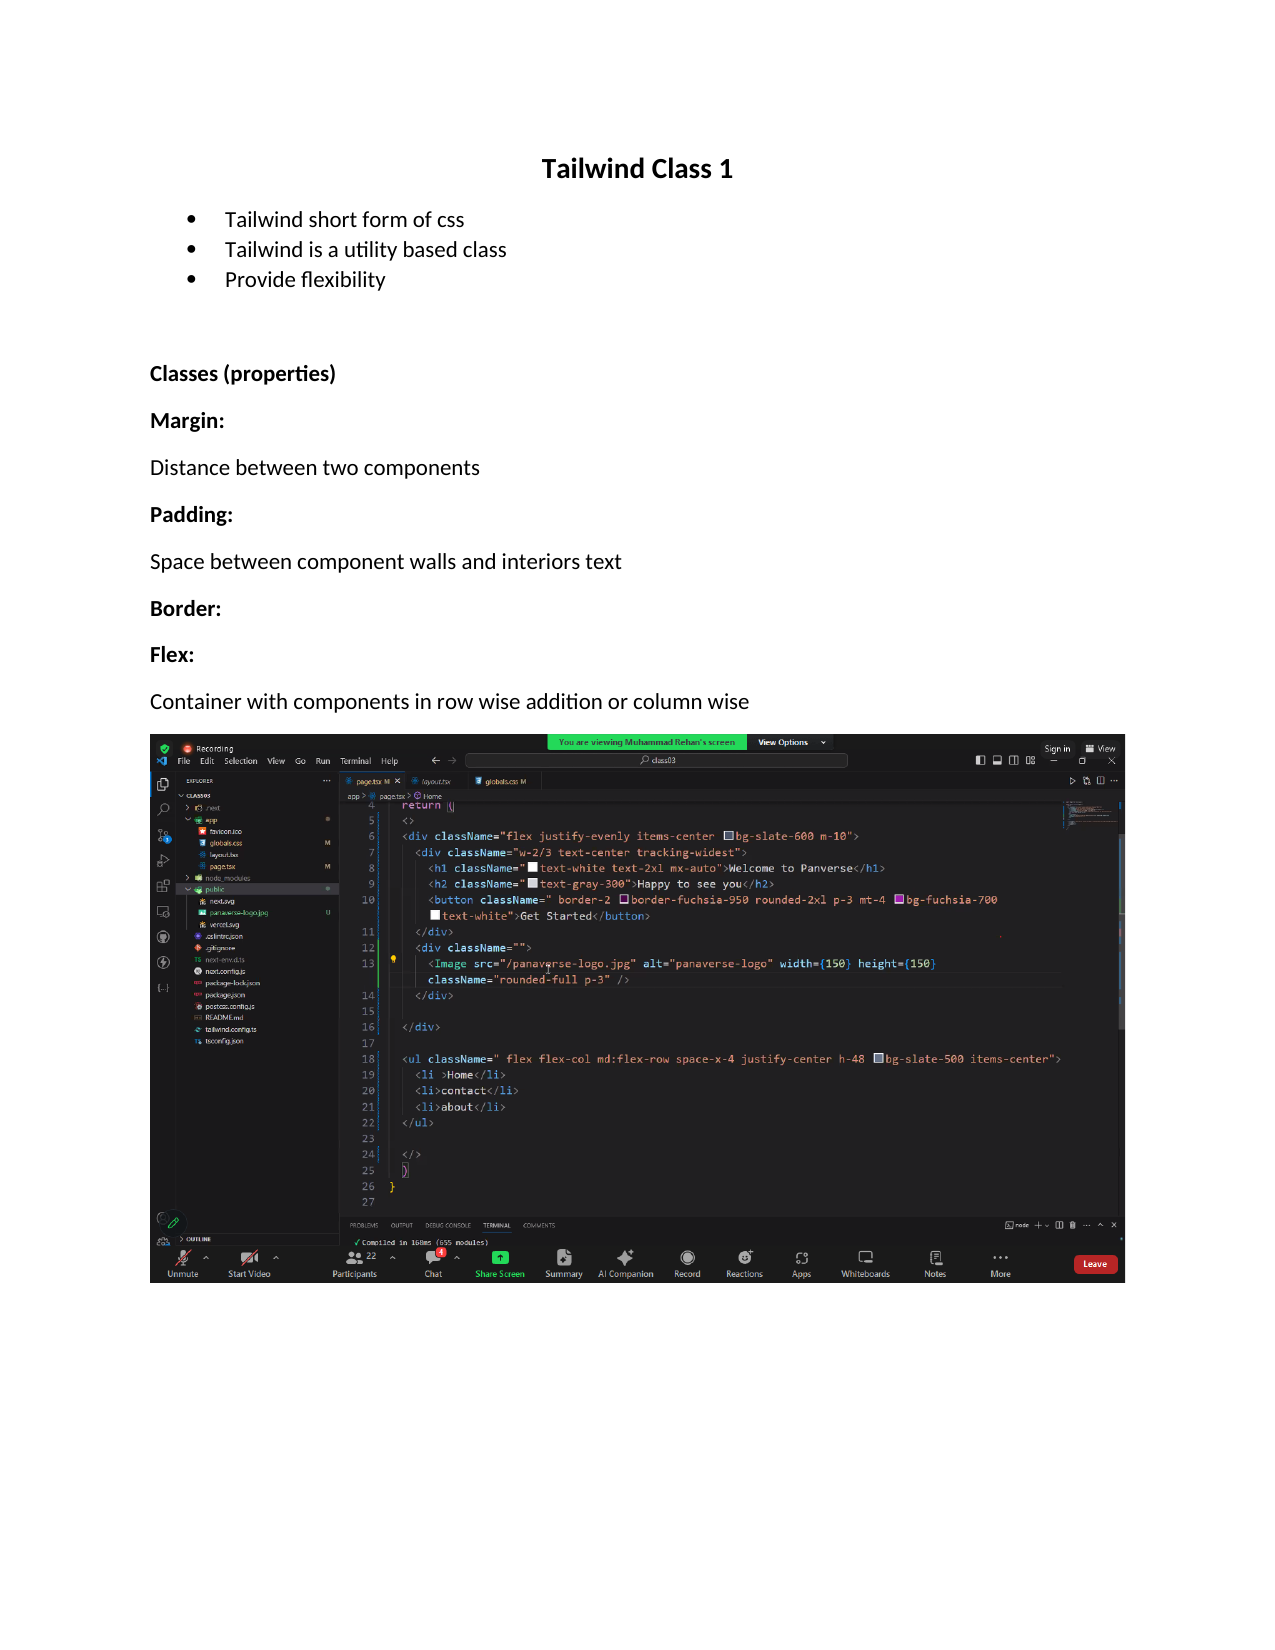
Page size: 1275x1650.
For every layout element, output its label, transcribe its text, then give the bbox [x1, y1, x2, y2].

text Distance between two components [150, 453, 1125, 481]
text Classes (properties) [150, 359, 1125, 387]
list Tailwind short form of css [187, 205, 1125, 233]
text Padding: [150, 500, 1125, 528]
text Border: [150, 594, 1125, 622]
text Margin: [150, 406, 1125, 434]
text Flex: [150, 641, 1125, 668]
text Space between component walls and interiors text [150, 547, 1125, 575]
text Container with components in row wise addition or column wise [150, 687, 1125, 715]
list Provide flexibility [187, 266, 1125, 293]
picture [150, 734, 1125, 1283]
text Tailwind Class 1 [150, 150, 1125, 186]
list Tailwind is a utility based class [187, 235, 1125, 263]
